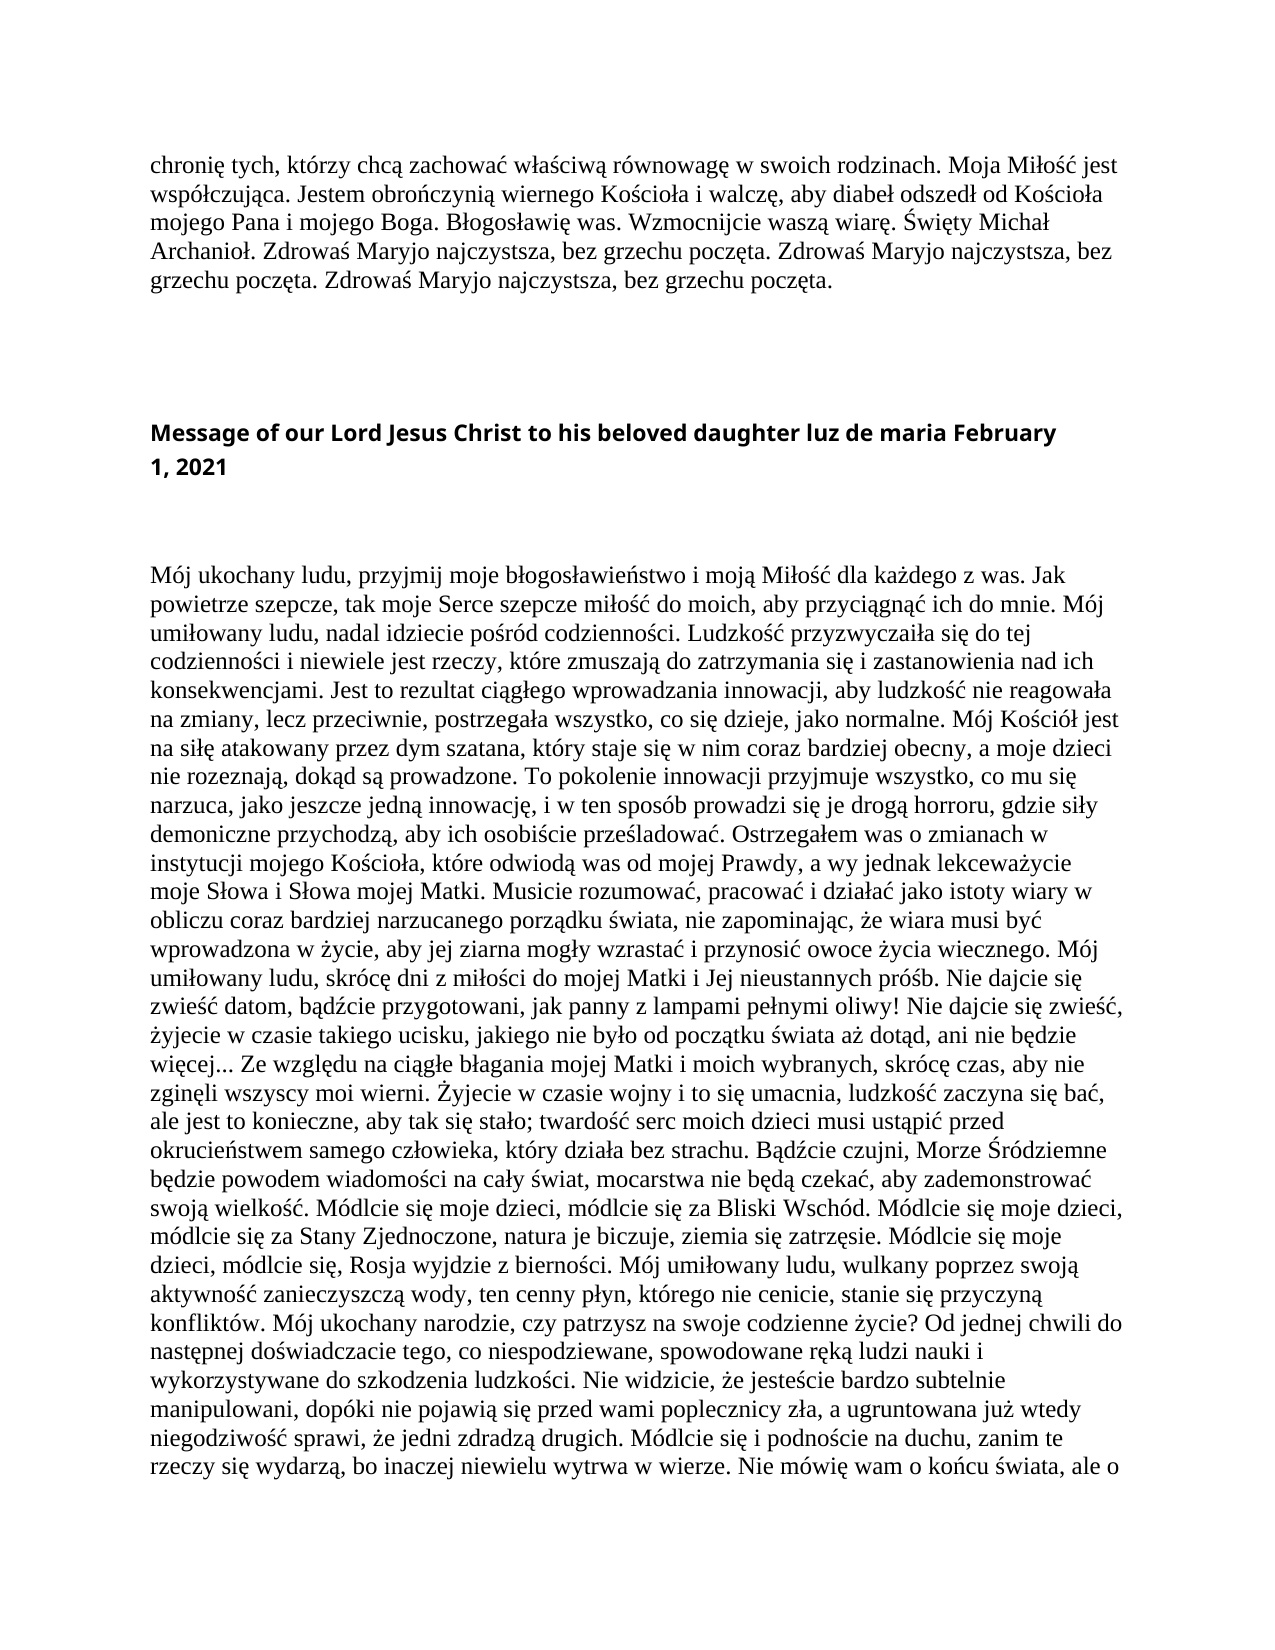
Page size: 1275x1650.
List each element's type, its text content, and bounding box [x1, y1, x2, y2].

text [150, 150, 1125, 294]
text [150, 560, 1125, 1480]
text Message of our Lord Jesus Christ to his beloved daughter luz de maria February 1, 2021 [150, 417, 1125, 482]
